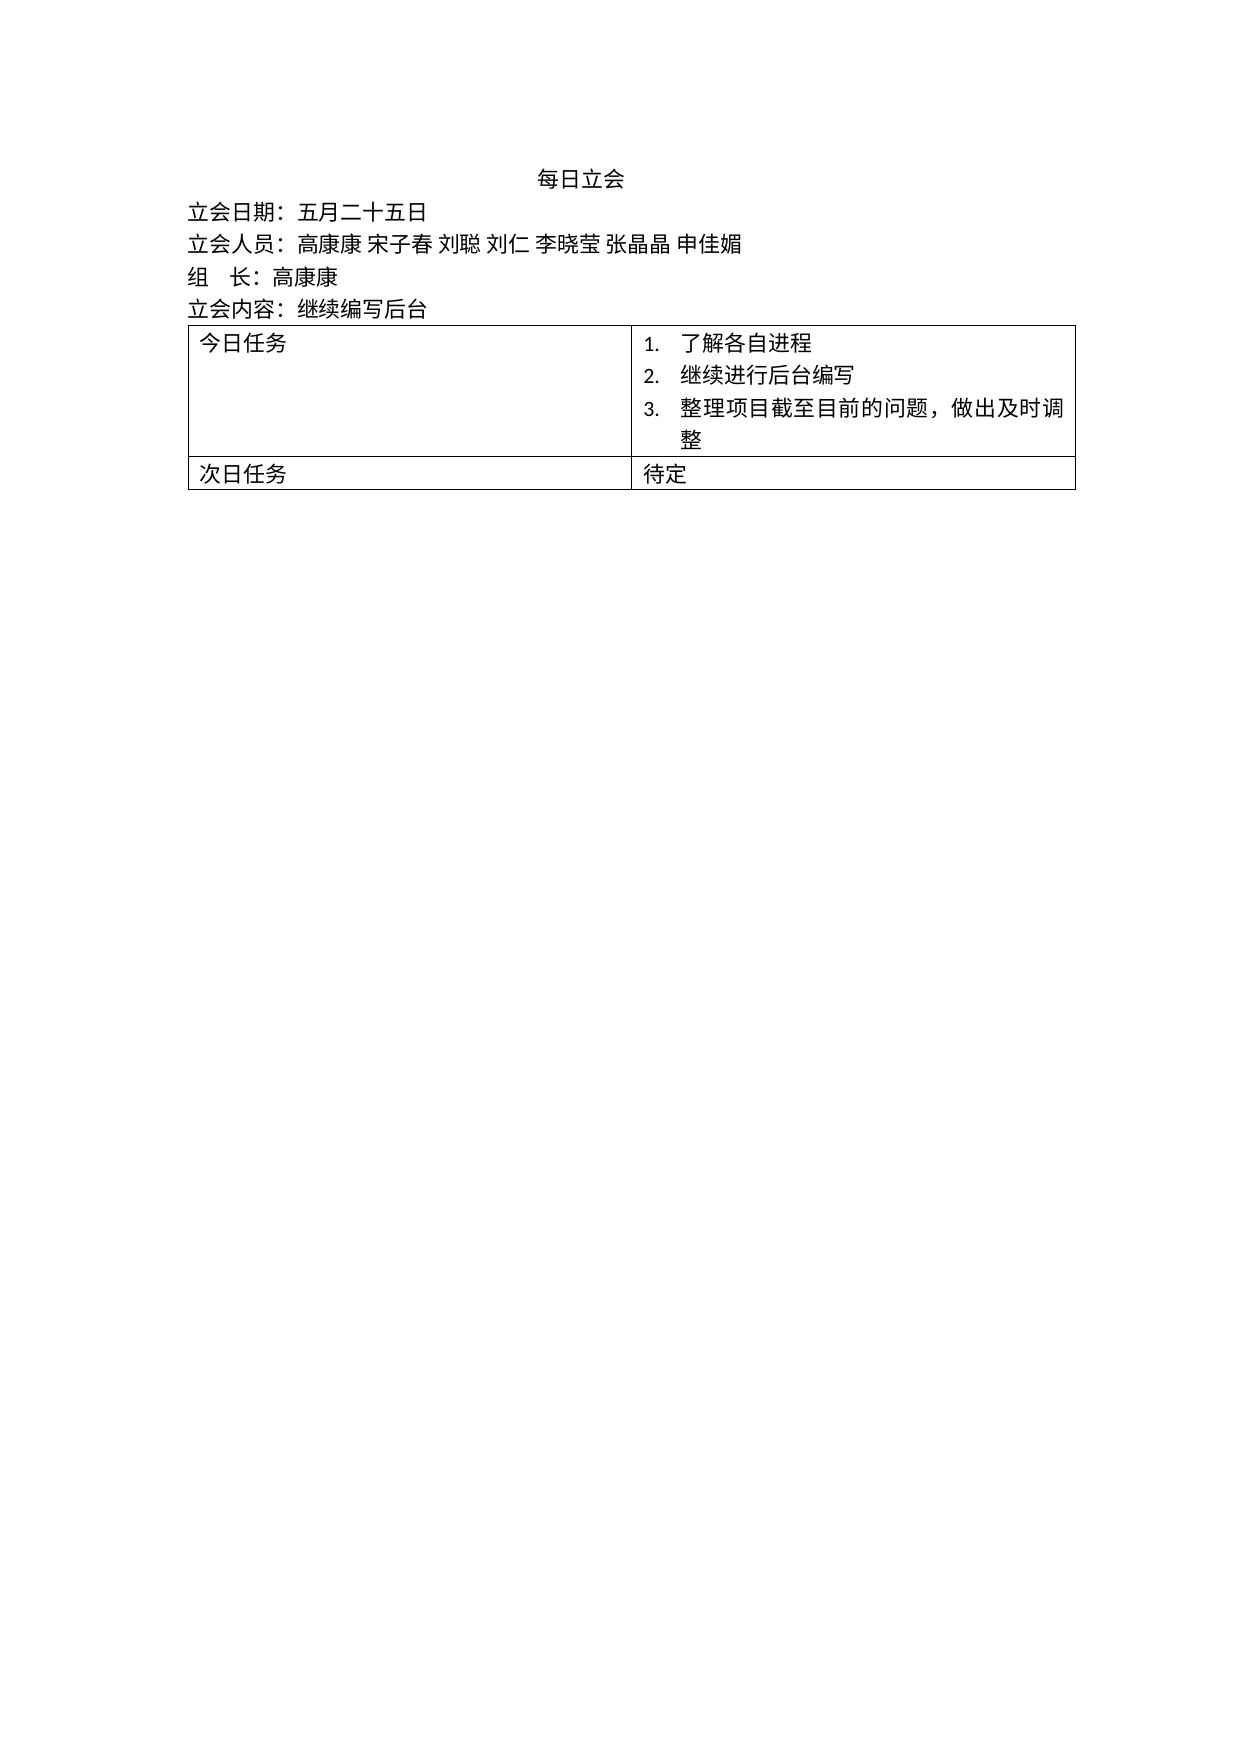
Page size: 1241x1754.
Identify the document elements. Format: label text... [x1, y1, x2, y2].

text 立会日期：五月二十五日 [187, 194, 1053, 227]
text 立会人员：高康康 宋子春 刘聪 刘仁 李晓莹 张晶晶 申佳媚 [187, 227, 1053, 259]
table_cell 次日任务 [189, 457, 631, 489]
table_cell 待定 [632, 457, 1075, 489]
text 组 长：高康康 [187, 259, 1053, 292]
text 每日立会 [494, 162, 1053, 194]
table_header 今日任务 [189, 326, 631, 456]
text 立会内容：继续编写后台 [187, 292, 1053, 324]
table_header 了解各自进程 继续进行后台编写 整理项目截至目前的问题，做出及时调整 [632, 326, 1075, 456]
